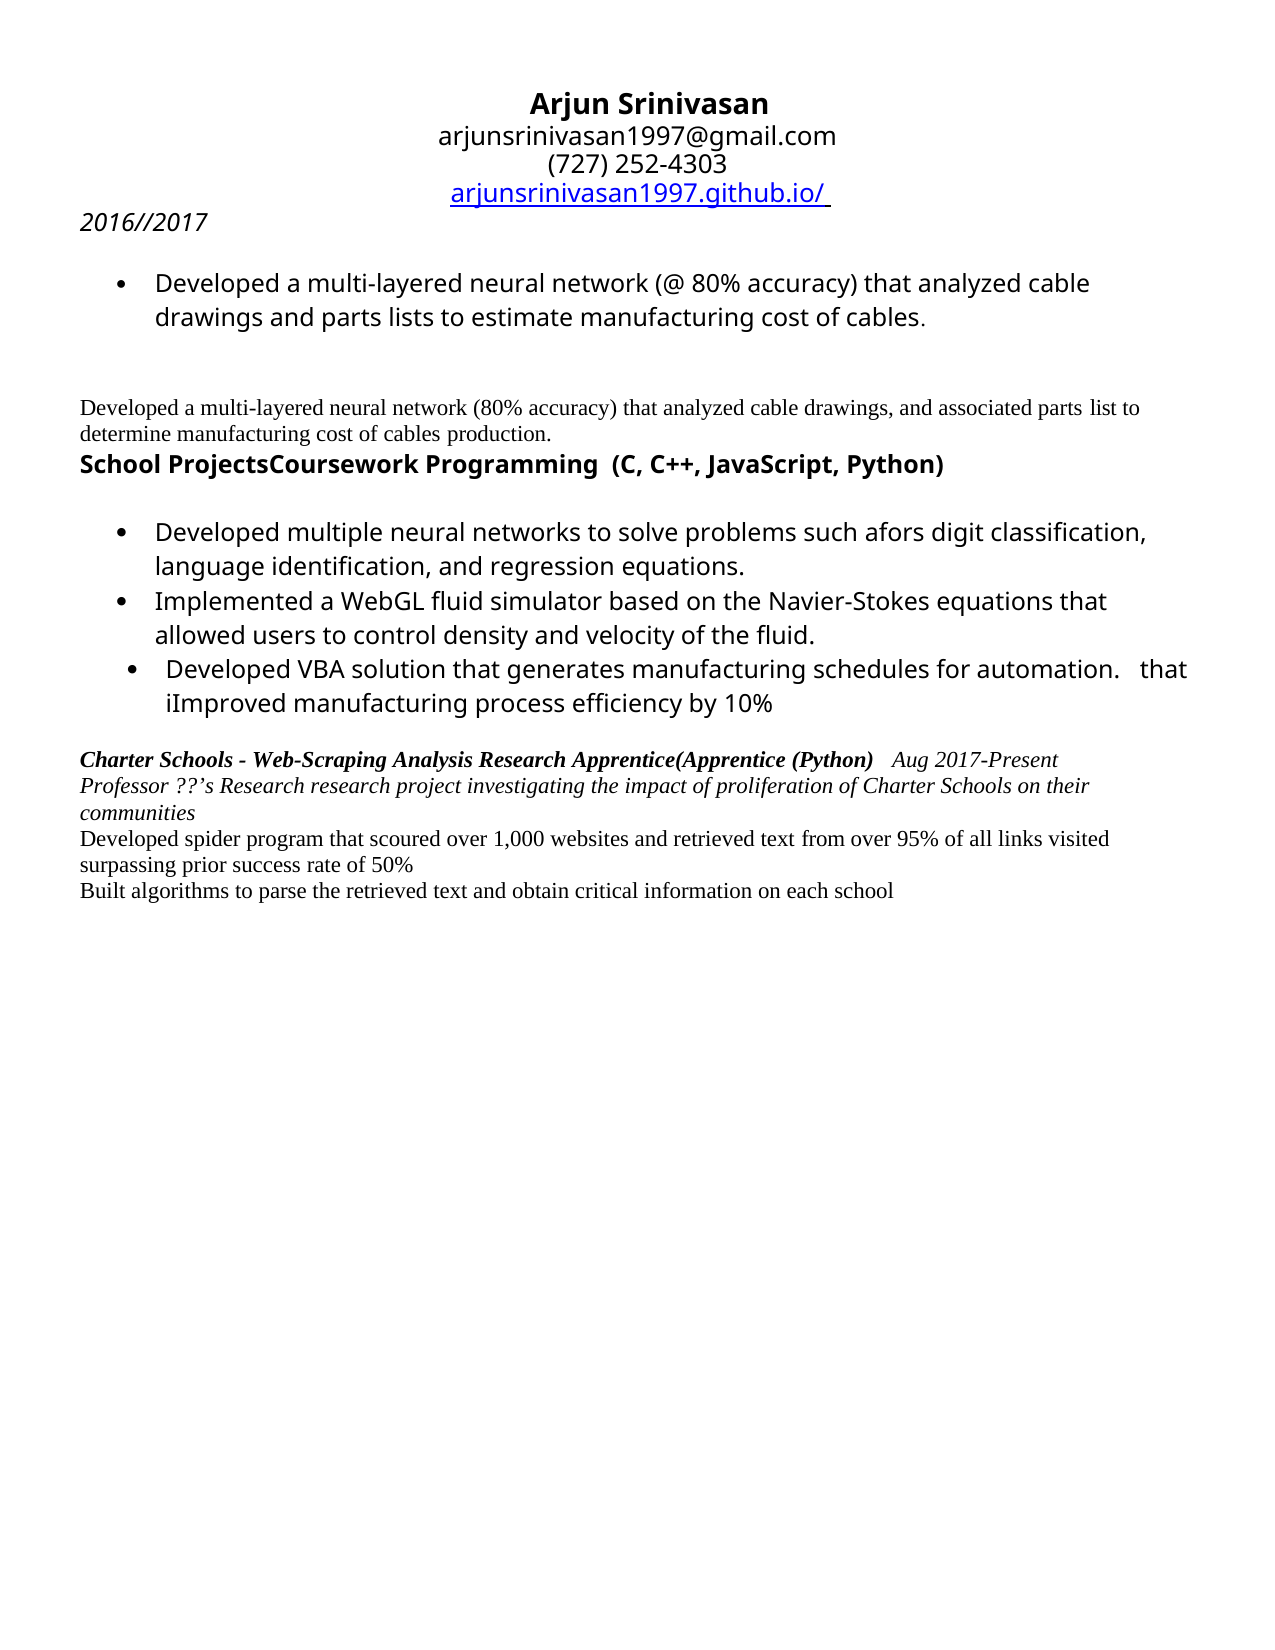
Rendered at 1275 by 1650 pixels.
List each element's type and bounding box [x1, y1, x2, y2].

text [79, 208, 1148, 237]
